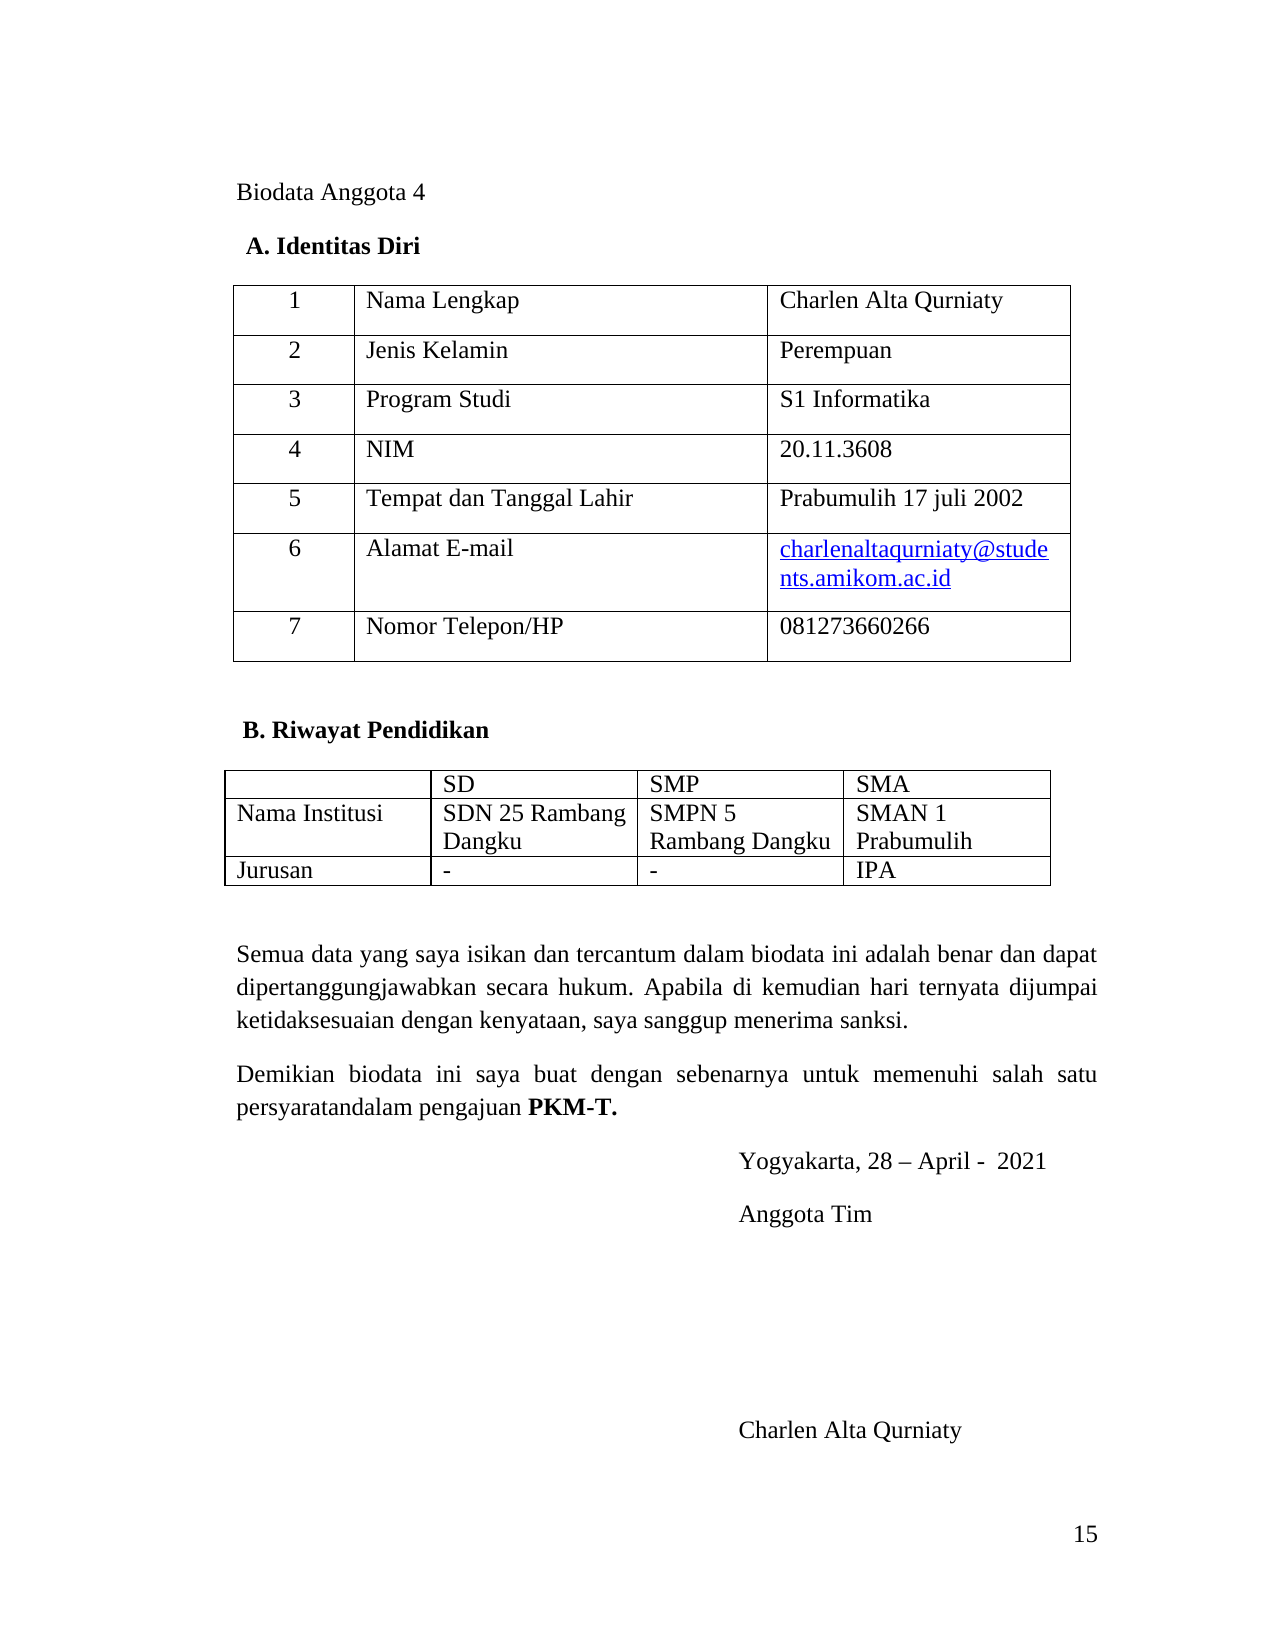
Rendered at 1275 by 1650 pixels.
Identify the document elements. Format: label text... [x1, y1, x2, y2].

table_header SMP [638, 771, 843, 798]
text Charlen Alta Qurniaty [738, 1415, 1110, 1443]
table_cell SMAN 1 Prabumulih [844, 799, 1050, 856]
text Semua data yang saya isikan dan tercantum dalam biodata ini adalah benar dan dapat dipertanggungjawabkan secara hukum. Apabila di kemudian hari ternyata dijumpai ketidaksesuaian dengan kenyataan, saya sanggup menerima sanksi. [236, 939, 1098, 1034]
table_cell charlenaltaqurniaty@stude nts.amikom.ac.id [768, 534, 1070, 611]
table_cell - [638, 857, 843, 884]
table_cell Jurusan [226, 857, 430, 884]
list Riwayat Pendidikan [242, 716, 1110, 744]
table_cell 7 [234, 612, 354, 661]
table_cell 081273660266 [768, 612, 1070, 661]
table_cell 3 [234, 385, 354, 434]
table_cell Prabumulih 17 juli 2002 [768, 484, 1070, 533]
table_header [226, 771, 430, 798]
table_cell 2 [234, 336, 354, 384]
table_cell NIM [355, 435, 767, 483]
table_cell - [432, 857, 637, 884]
table_cell Perempuan [768, 336, 1070, 384]
text Demikian biodata ini saya buat dengan sebenarnya untuk memenuhi salah satu persyaratandalam pengajuan PKM-T. [236, 1059, 1098, 1121]
table_header 1 [234, 286, 354, 334]
table_cell 20.11.3608 [768, 435, 1070, 483]
table_cell SDN 25 Rambang Dangku [432, 799, 637, 856]
table_cell SMPN 5 Rambang Dangku [638, 799, 843, 856]
table_cell Nomor Telepon/HP [355, 612, 767, 661]
table_cell IPA [844, 857, 1050, 884]
table_cell Program Studi [355, 385, 767, 434]
table_cell 6 [234, 534, 354, 611]
table_cell Tempat dan Tanggal Lahir [355, 484, 767, 533]
table_cell 5 [234, 484, 354, 533]
table_header Nama Lengkap [355, 286, 767, 334]
subtitle Identitas Diri [246, 231, 1110, 260]
text Biodata Anggota 4 [236, 177, 1110, 206]
table_cell 4 [234, 435, 354, 483]
table_header Charlen Alta Qurniaty [768, 286, 1070, 334]
table_header SD [432, 771, 637, 798]
table_cell Alamat E-mail [355, 534, 767, 611]
table_cell Jenis Kelamin [355, 336, 767, 384]
table_cell S1 Informatika [768, 385, 1070, 434]
table_header SMA [844, 771, 1050, 798]
text Yogyakarta, 28 – April - 2021 Anggota Tim [738, 1146, 1048, 1228]
table_cell Nama Institusi [226, 799, 430, 856]
